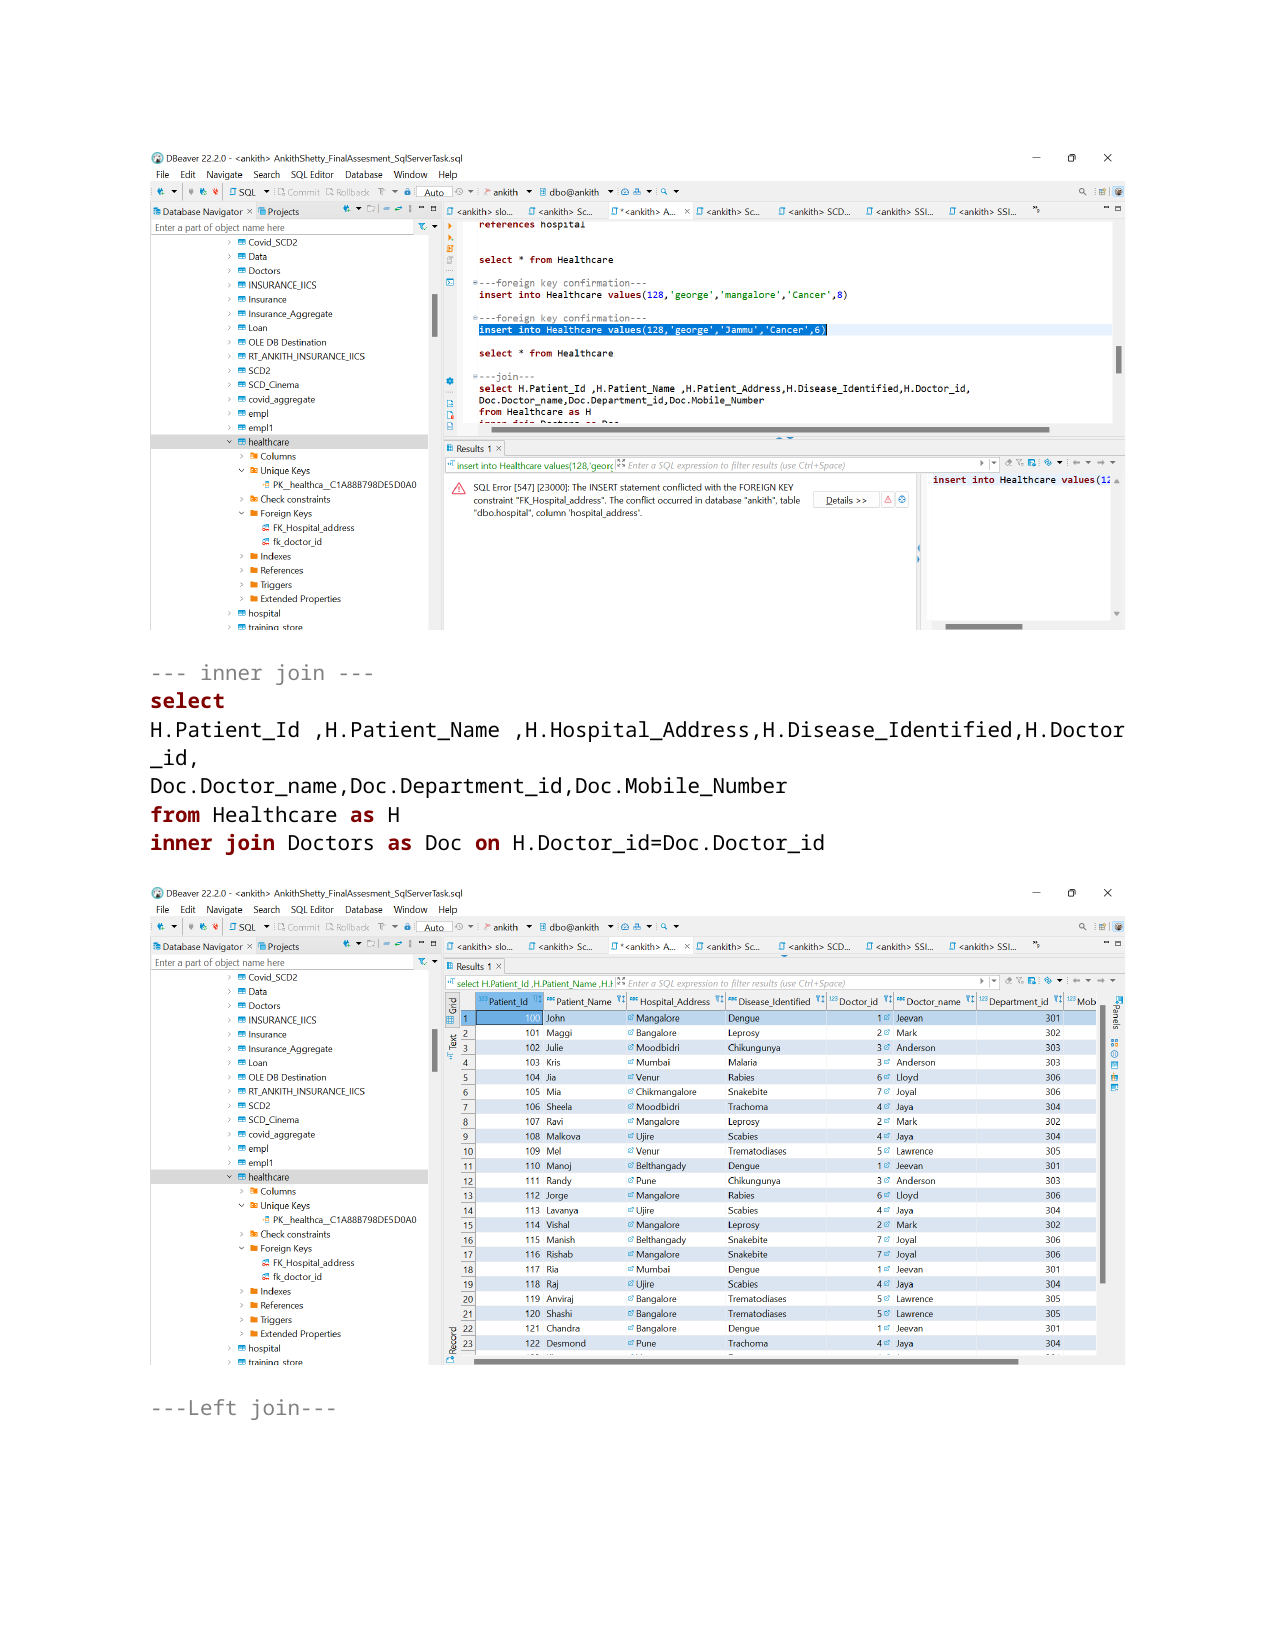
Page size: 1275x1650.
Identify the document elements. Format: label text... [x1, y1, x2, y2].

text select H.Patient_Id ,H.Patient_Name ,H.Hospital_Address,H.Disease_Identified,H.Doctor_id, [150, 686, 1125, 772]
text inner join Doctors as Doc on H.Doctor_id=Doc.Doctor_id [150, 828, 1125, 857]
picture [150, 150, 1125, 630]
picture [150, 885, 1125, 1365]
text from Healthcare as H [150, 800, 1125, 828]
text ---Left join--- [150, 1393, 1125, 1421]
text Doc.Doctor_name,Doc.Department_id,Doc.Mobile_Number [150, 772, 1125, 800]
text --- inner join --- [150, 658, 1125, 686]
